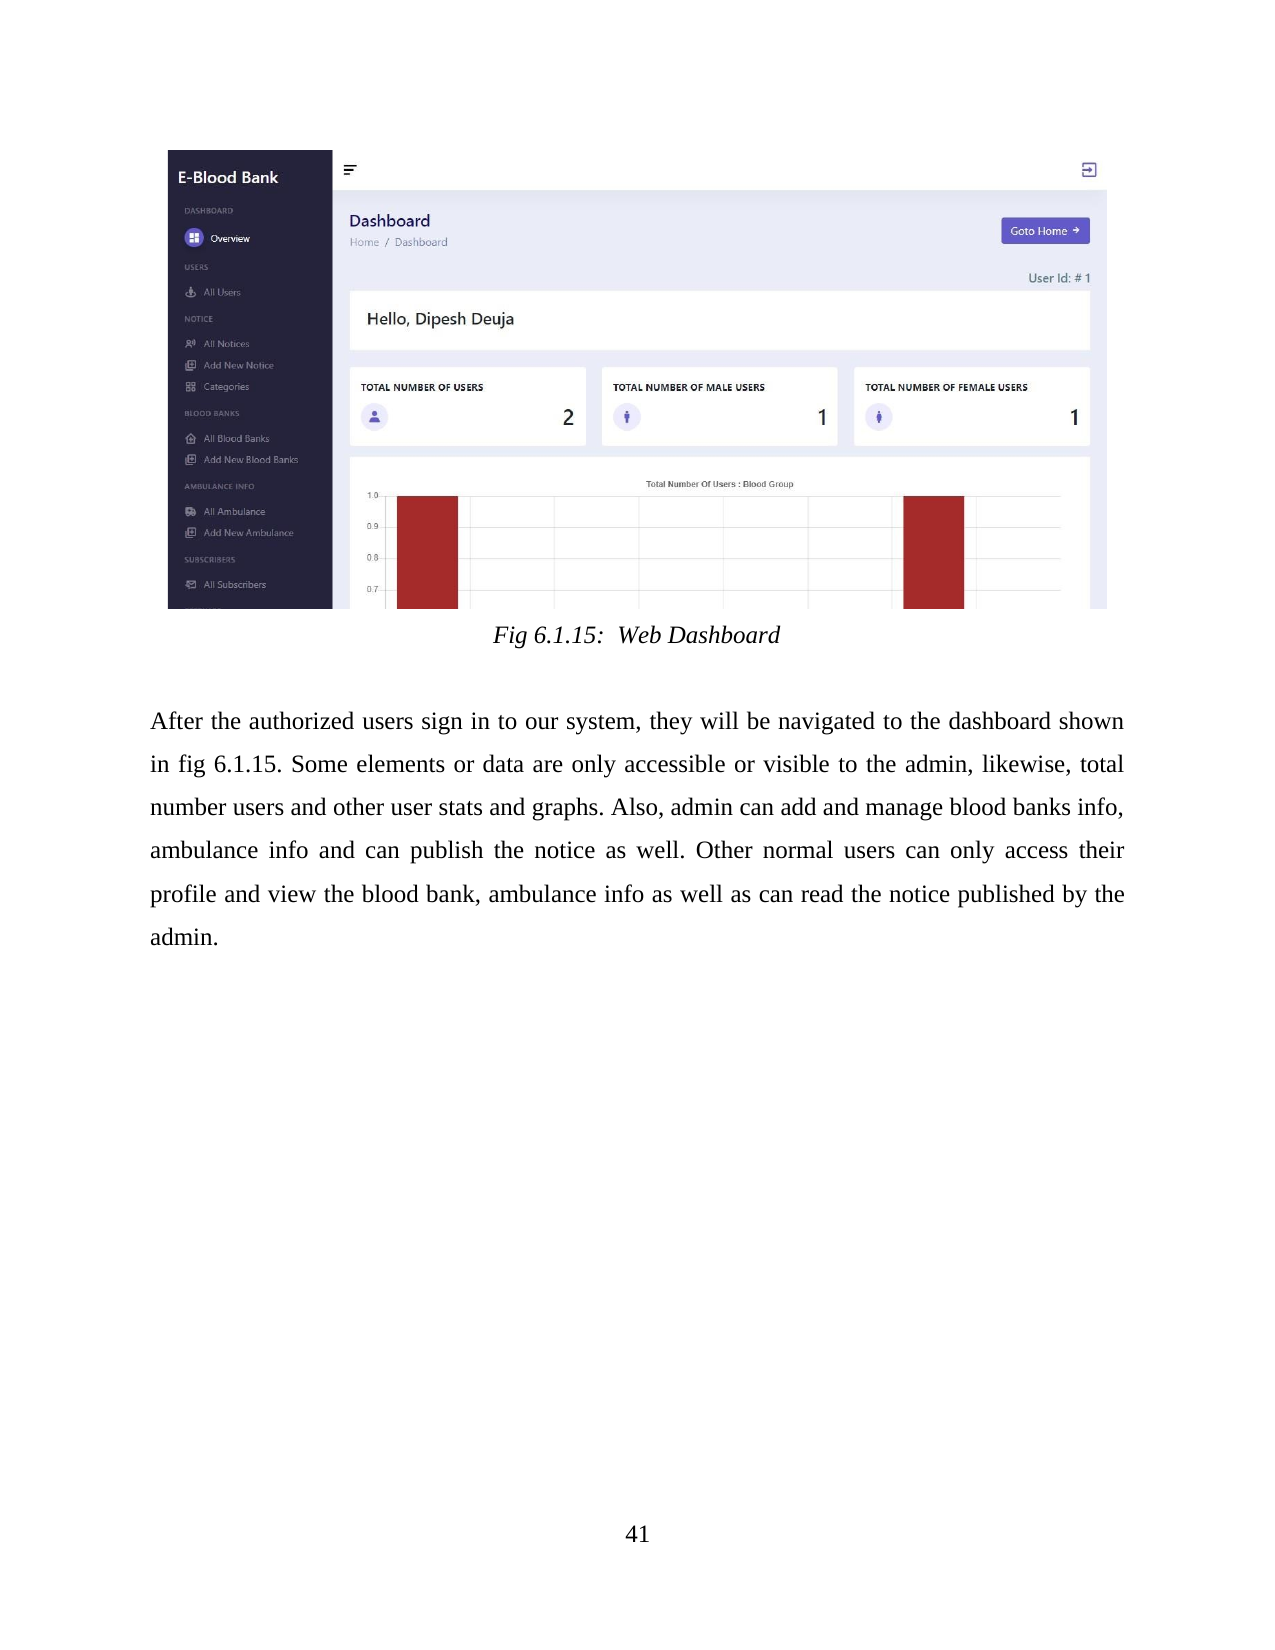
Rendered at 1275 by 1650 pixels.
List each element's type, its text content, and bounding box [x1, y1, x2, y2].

text After the authorized users sign in to our system, they will be navigated to the dashboard shown in fig 6.1.15. Some elements or data are only accessible or visible to the admin, likewise, total number users and other user stats and graphs. Also, admin can add and manage blood banks info, ambulance info and can publish the notice as well. Other normal users can only access their profile and view the blood bank, ambulance info as well as can read the notice published by the admin. [150, 706, 1125, 951]
text Fig 6.1.15: Web Dashboard [266, 620, 1010, 649]
picture [167, 150, 1107, 609]
